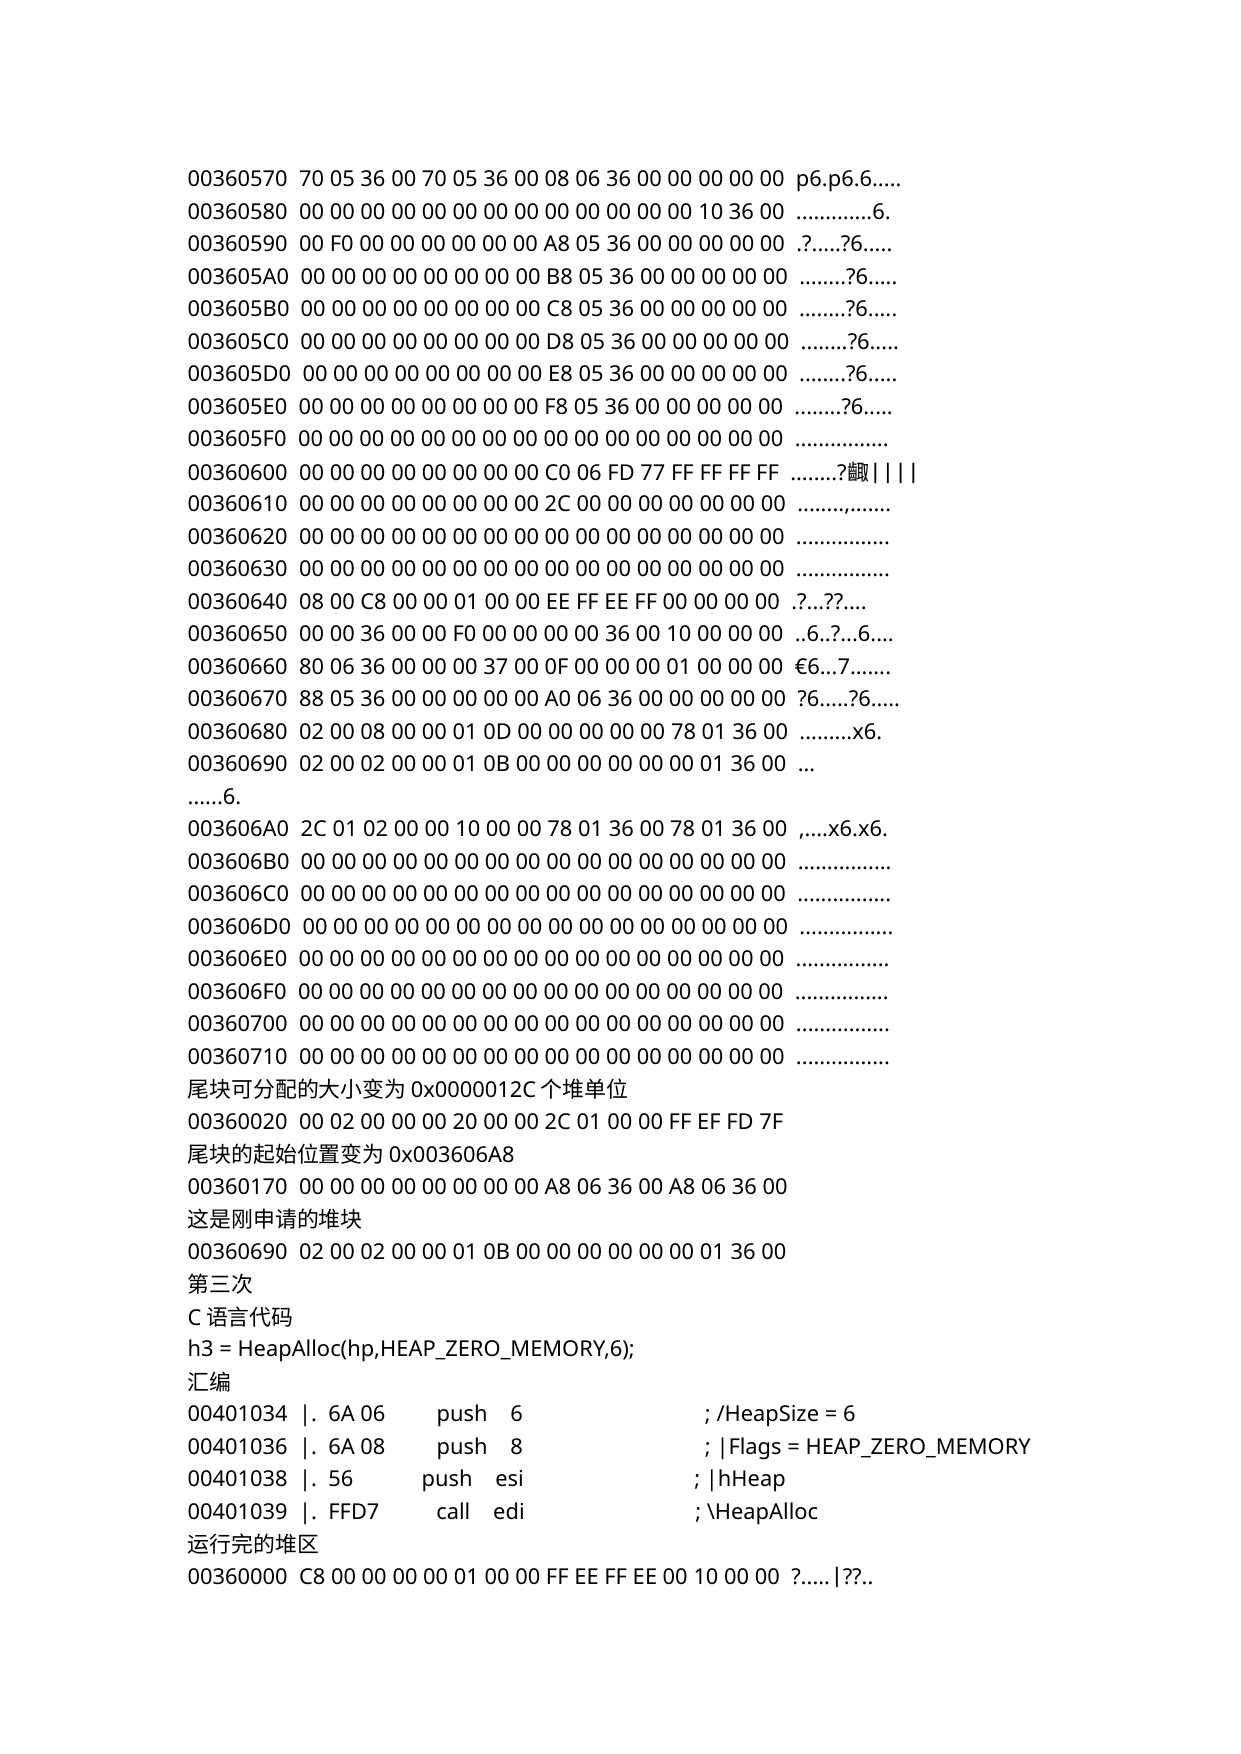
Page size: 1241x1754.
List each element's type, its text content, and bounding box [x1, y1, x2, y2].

text 00360690 02 00 02 00 00 01 0B 00 00 00 00 00 00 01 36 00 [187, 1234, 1053, 1267]
text 00360650 00 00 36 00 00 F0 00 00 00 00 36 00 10 00 00 00 ..6..?...6.... [187, 617, 1053, 649]
text 003605E0 00 00 00 00 00 00 00 00 F8 05 36 00 00 00 00 00 ........?6..... [187, 389, 1053, 422]
text 003605C0 00 00 00 00 00 00 00 00 D8 05 36 00 00 00 00 00 ........?6..... [187, 324, 1053, 357]
text 00401036 |. 6A 08 push 8 ; |Flags = HEAP_ZERO_MEMORY [187, 1429, 1053, 1462]
text 00360670 88 05 36 00 00 00 00 00 A0 06 36 00 00 00 00 00 ?6.....?6..... [187, 682, 1053, 714]
text 00360610 00 00 00 00 00 00 00 00 2C 00 00 00 00 00 00 00 ........,....... [187, 487, 1053, 519]
text 003605A0 00 00 00 00 00 00 00 00 B8 05 36 00 00 00 00 00 ........?6..... [187, 259, 1053, 292]
text 003605F0 00 00 00 00 00 00 00 00 00 00 00 00 00 00 00 00 ................ [187, 422, 1053, 454]
text 00360170 00 00 00 00 00 00 00 00 A8 06 36 00 A8 06 36 00 [187, 1169, 1053, 1202]
text 尾块的起始位置变为0x003606A8 [187, 1137, 1053, 1169]
text 003606D0 00 00 00 00 00 00 00 00 00 00 00 00 00 00 00 00 ................ [187, 909, 1053, 942]
text 00360630 00 00 00 00 00 00 00 00 00 00 00 00 00 00 00 00 ................ [187, 552, 1053, 584]
text 00360020 00 02 00 00 00 20 00 00 2C 01 00 00 FF EF FD 7F [187, 1104, 1053, 1137]
text 003605B0 00 00 00 00 00 00 00 00 C8 05 36 00 00 00 00 00 ........?6..... [187, 292, 1053, 324]
text 003606C0 00 00 00 00 00 00 00 00 00 00 00 00 00 00 00 00 ................ [187, 877, 1053, 909]
text 00360590 00 F0 00 00 00 00 00 00 A8 05 36 00 00 00 00 00 .?.....?6..... [187, 227, 1053, 259]
text 00360570 70 05 36 00 70 05 36 00 08 06 36 00 00 00 00 00 p6.p6.6..... [187, 162, 1053, 194]
text 尾块可分配的大小变为0x0000012C个堆单位 [187, 1072, 1053, 1104]
text 00360000 C8 00 00 00 00 01 00 00 FF EE FF EE 00 10 00 00 ?.....??.. [187, 1559, 1053, 1592]
text 003606F0 00 00 00 00 00 00 00 00 00 00 00 00 00 00 00 00 ................ [187, 974, 1053, 1007]
text 00360680 02 00 08 00 00 01 0D 00 00 00 00 00 78 01 36 00 .........x6. [187, 714, 1053, 747]
text 003606A0 2C 01 02 00 00 10 00 00 78 01 36 00 78 01 36 00 ,....x6.x6. [187, 812, 1053, 844]
text 003606B0 00 00 00 00 00 00 00 00 00 00 00 00 00 00 00 00 ................ [187, 844, 1053, 877]
text 这是刚申请的堆块 [187, 1202, 1053, 1234]
text 00360580 00 00 00 00 00 00 00 00 00 00 00 00 00 10 36 00 .............6. [187, 194, 1053, 227]
text 00401039 |. FFD7 call edi ; \HeapAlloc [187, 1494, 1053, 1527]
text 003606E0 00 00 00 00 00 00 00 00 00 00 00 00 00 00 00 00 ................ [187, 942, 1053, 974]
text 00401034 |. 6A 06 push 6 ; /HeapSize = 6 [187, 1397, 1053, 1429]
text 第三次 [187, 1267, 1053, 1299]
text 00360600 00 00 00 00 00 00 00 00 C0 06 FD 77 FF FF FF FF ........?齱 [187, 454, 1053, 487]
text h3 = HeapAlloc(hp,HEAP_ZERO_MEMORY,6); [187, 1332, 1053, 1364]
text C语言代码 [187, 1299, 1053, 1332]
text 00360710 00 00 00 00 00 00 00 00 00 00 00 00 00 00 00 00 ................ [187, 1039, 1053, 1072]
text 00360700 00 00 00 00 00 00 00 00 00 00 00 00 00 00 00 00 ................ [187, 1007, 1053, 1039]
text 00401038 |. 56 push esi ; |hHeap [187, 1462, 1053, 1494]
text 运行完的堆区 [187, 1527, 1053, 1559]
text 003605D0 00 00 00 00 00 00 00 00 E8 05 36 00 00 00 00 00 ........?6..... [187, 357, 1053, 389]
text 00360660 80 06 36 00 00 00 37 00 0F 00 00 00 01 00 00 00 €6...7....... [187, 649, 1053, 682]
text 00360620 00 00 00 00 00 00 00 00 00 00 00 00 00 00 00 00 ................ [187, 519, 1053, 552]
text 00360690 02 00 02 00 00 01 0B 00 00 00 00 00 00 01 36 00 ... ......6. [187, 747, 1053, 812]
text 汇编 [187, 1364, 1053, 1397]
text 00360640 08 00 C8 00 00 01 00 00 EE FF EE FF 00 00 00 00 .?...??.... [187, 584, 1053, 617]
